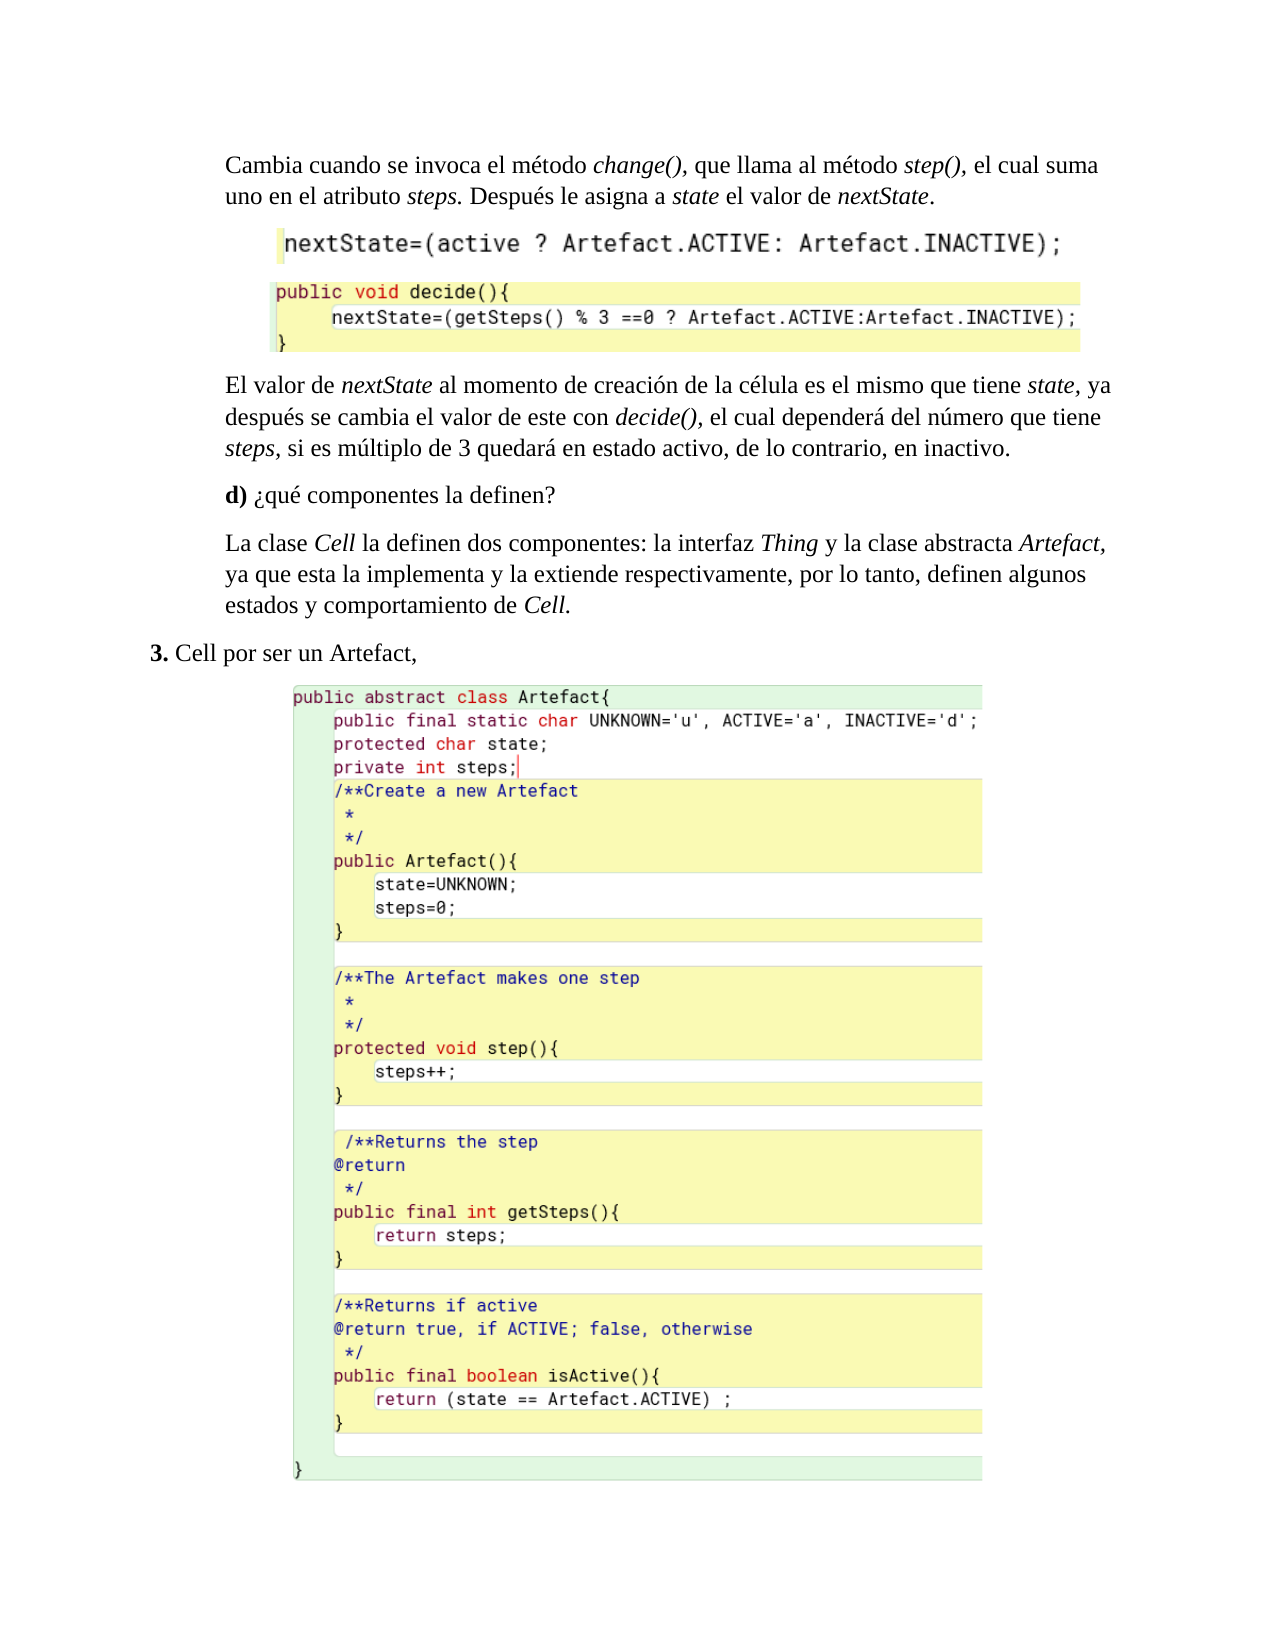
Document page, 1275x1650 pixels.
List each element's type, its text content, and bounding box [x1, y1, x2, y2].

text d) ¿qué componentes la definen? [150, 480, 1125, 509]
picture [292, 685, 983, 1488]
picture [269, 282, 1081, 352]
text Cambia cuando se invoca el método change(), que llama al método step(), el cual suma uno en el atributo steps. Después le asigna a state el valor de nextState. [225, 150, 1125, 210]
text La clase Cell la definen dos componentes: la interfaz Thing y la clase abstracta Artefact, ya que esta la implementa y la extiende respectivamente, por lo tanto, definen algunos estados y comportamiento de Cell. [225, 528, 1125, 619]
text 3. Cell por ser un Artefact, [150, 638, 1125, 667]
text El valor de nextState al momento de creación de la célula es el mismo que tiene state, ya después se cambia el valor de este con decide(), el cual dependerá del número que tiene steps, si es múltiplo de 3 quedará en estado activo, de lo contrario, en inactivo. [225, 371, 1125, 461]
picture [276, 228, 1074, 264]
